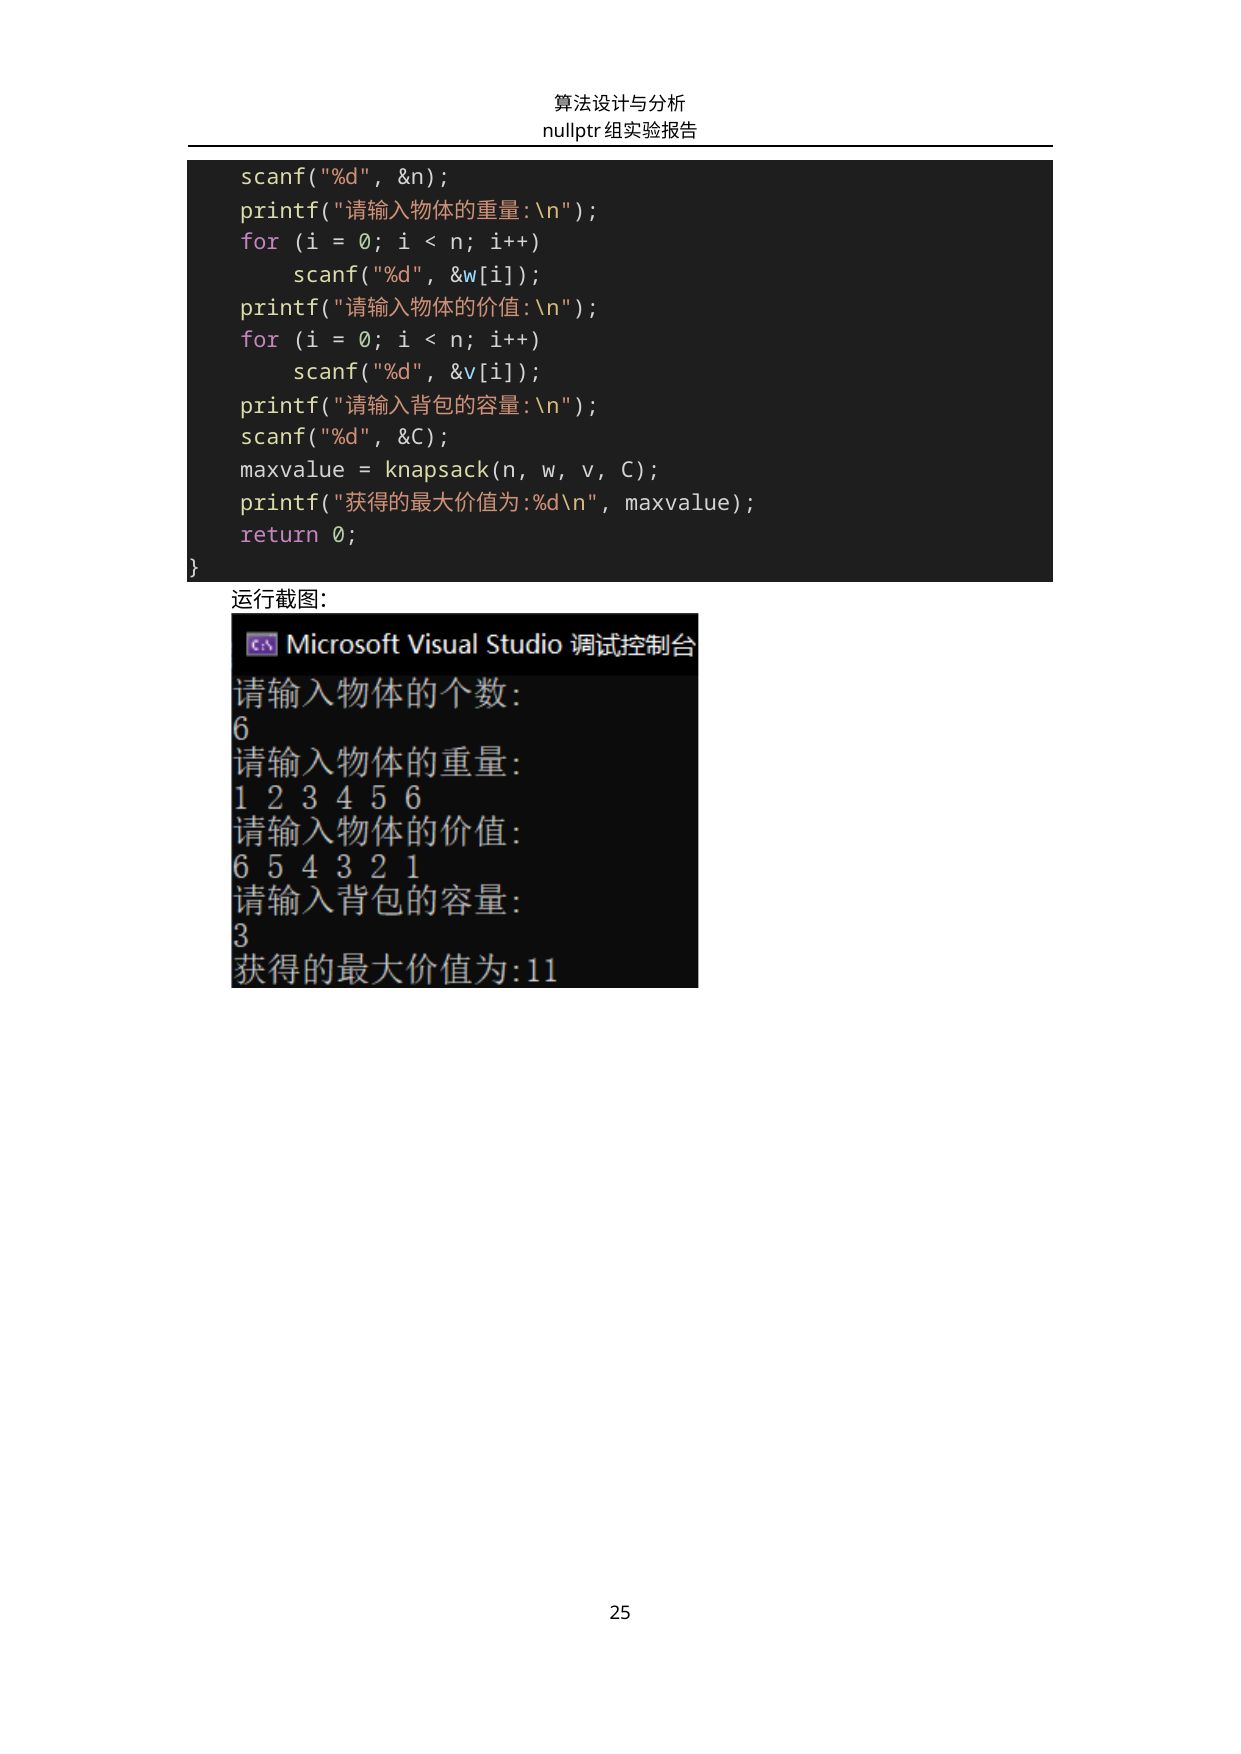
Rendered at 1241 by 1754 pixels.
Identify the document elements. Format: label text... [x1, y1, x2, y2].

text scanf("%d", &v[i]); [187, 355, 1053, 387]
text for (i = 0; i < n; i++) [187, 322, 1053, 355]
text for (i = 0; i < n; i++) [187, 225, 1053, 257]
text printf("请输入背包的容量:\n"); [187, 387, 1053, 420]
text scanf("%d", &n); [187, 160, 1053, 192]
text printf("请输入物体的重量:\n"); [187, 192, 1053, 225]
text } [187, 550, 1053, 582]
text printf("获得的最大价值为:%d\n", maxvalue); [187, 485, 1053, 517]
text maxvalue = knapsack(n, w, v, C); [187, 452, 1053, 485]
picture [231, 613, 699, 988]
text printf("请输入物体的价值:\n"); [187, 290, 1053, 322]
text scanf("%d", &w[i]); [187, 257, 1053, 290]
text return 0; [187, 517, 1053, 550]
text scanf("%d", &C); [187, 420, 1053, 452]
text 运行截图： [231, 582, 1053, 614]
